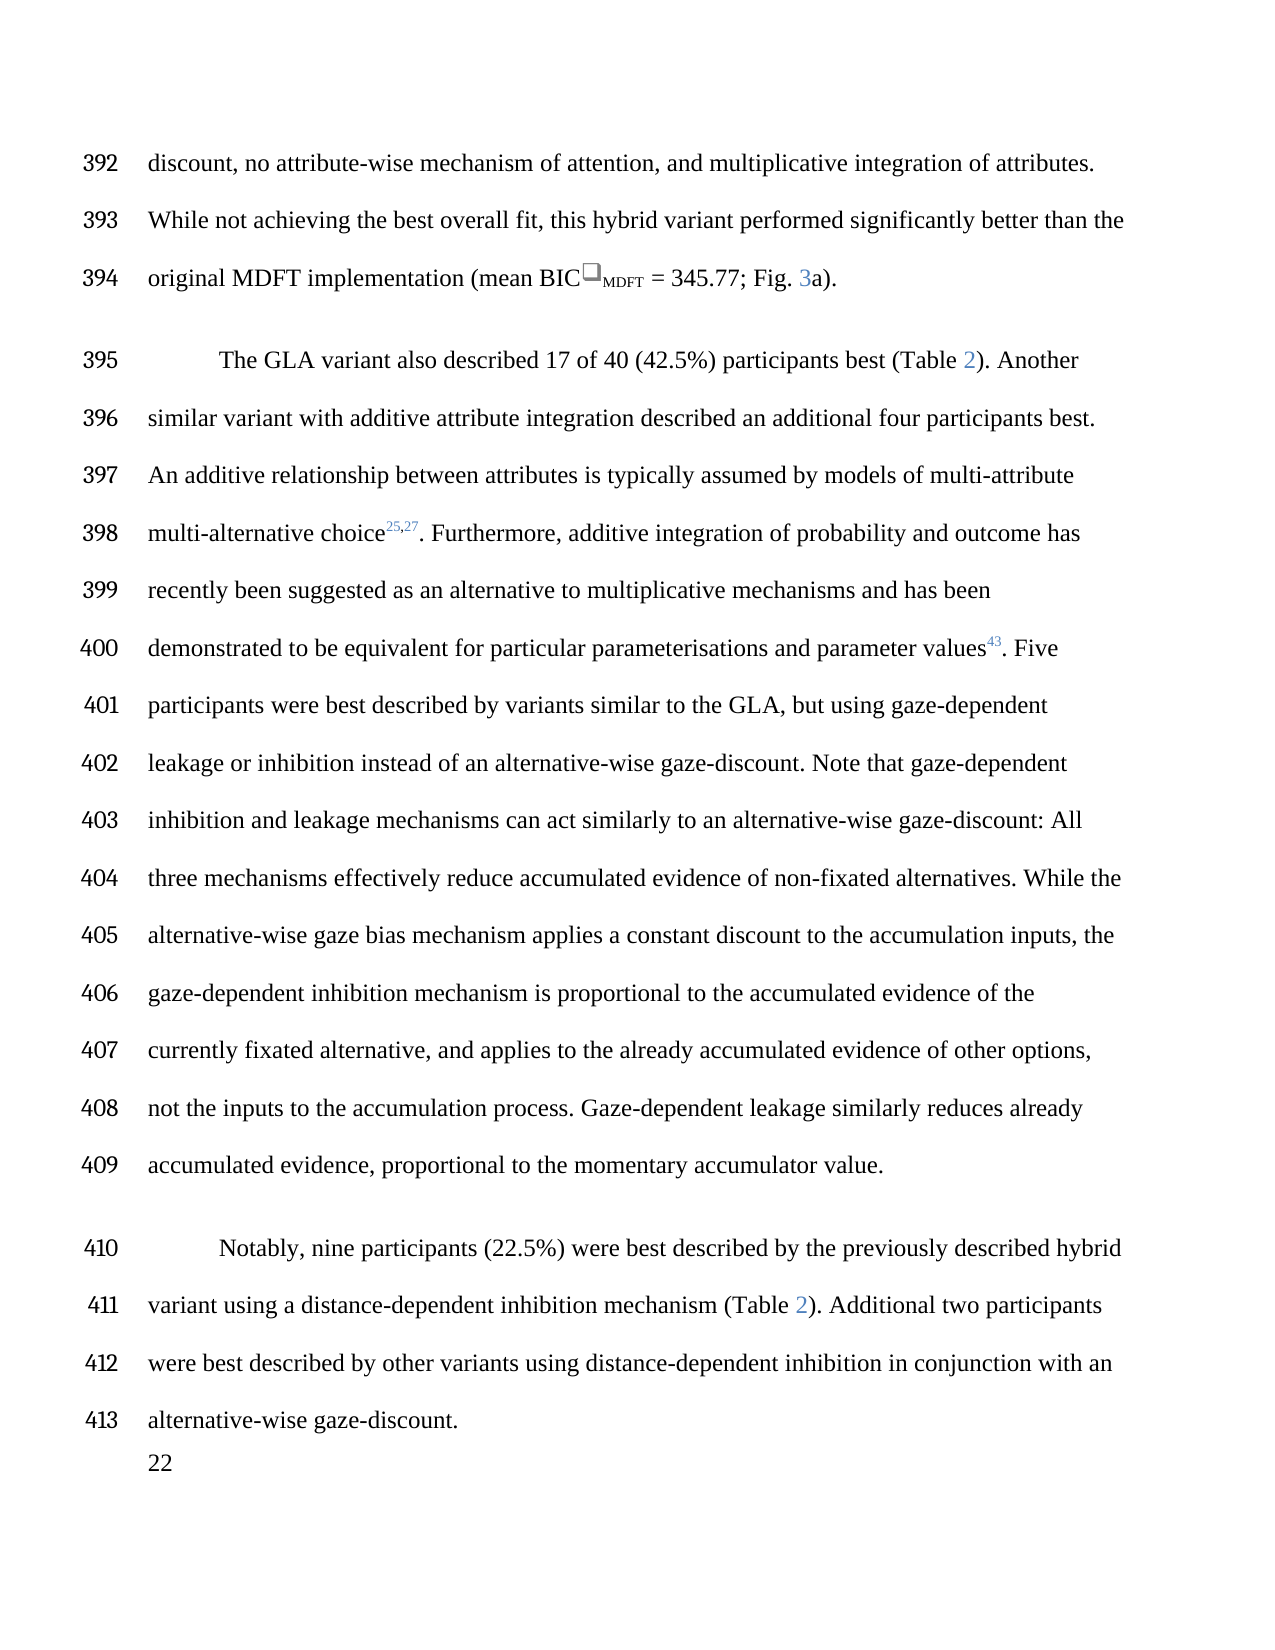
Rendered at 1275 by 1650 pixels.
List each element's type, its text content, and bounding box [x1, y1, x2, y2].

text Notably, nine participants (22.5%) were best described by the previously described hybrid variant using a distance-dependent inhibition mechanism (Table 2). Additional two participants were best described by other variants using distance-dependent inhibition in conjunction with an alternative-wise gaze-discount. [148, 1233, 1127, 1434]
text The GLA variant also described 17 of 40 (42.5%) participants best (Table 2). Another similar variant with additive attribute integration described an additional four participants best. An additive relationship between attributes is typically assumed by models of multi-attribute multi-alternative choice25,27. Furthermore, additive integration of probability and outcome has recently been suggested as an alternative to multiplicative mechanisms and has been demonstrated to be equivalent for particular parameterisations and parameter values43. Five participants were best described by variants similar to the GLA, but using gaze-dependent leakage or inhibition instead of an alternative-wise gaze-discount. Note that gaze-dependent inhibition and leakage mechanisms can act similarly to an alternative-wise gaze-discount: All three mechanisms effectively reduce accumulated evidence of non-fixated alternatives. While the alternative-wise gaze bias mechanism applies a constant discount to the accumulation inputs, the gaze-dependent inhibition mechanism is proportional to the accumulated evidence of the currently fixated alternative, and applies to the already accumulated evidence of other options, not the inputs to the accumulation process. Gaze-dependent leakage similarly reduces already accumulated evidence, proportional to the momentary accumulator value. [148, 345, 1127, 1179]
